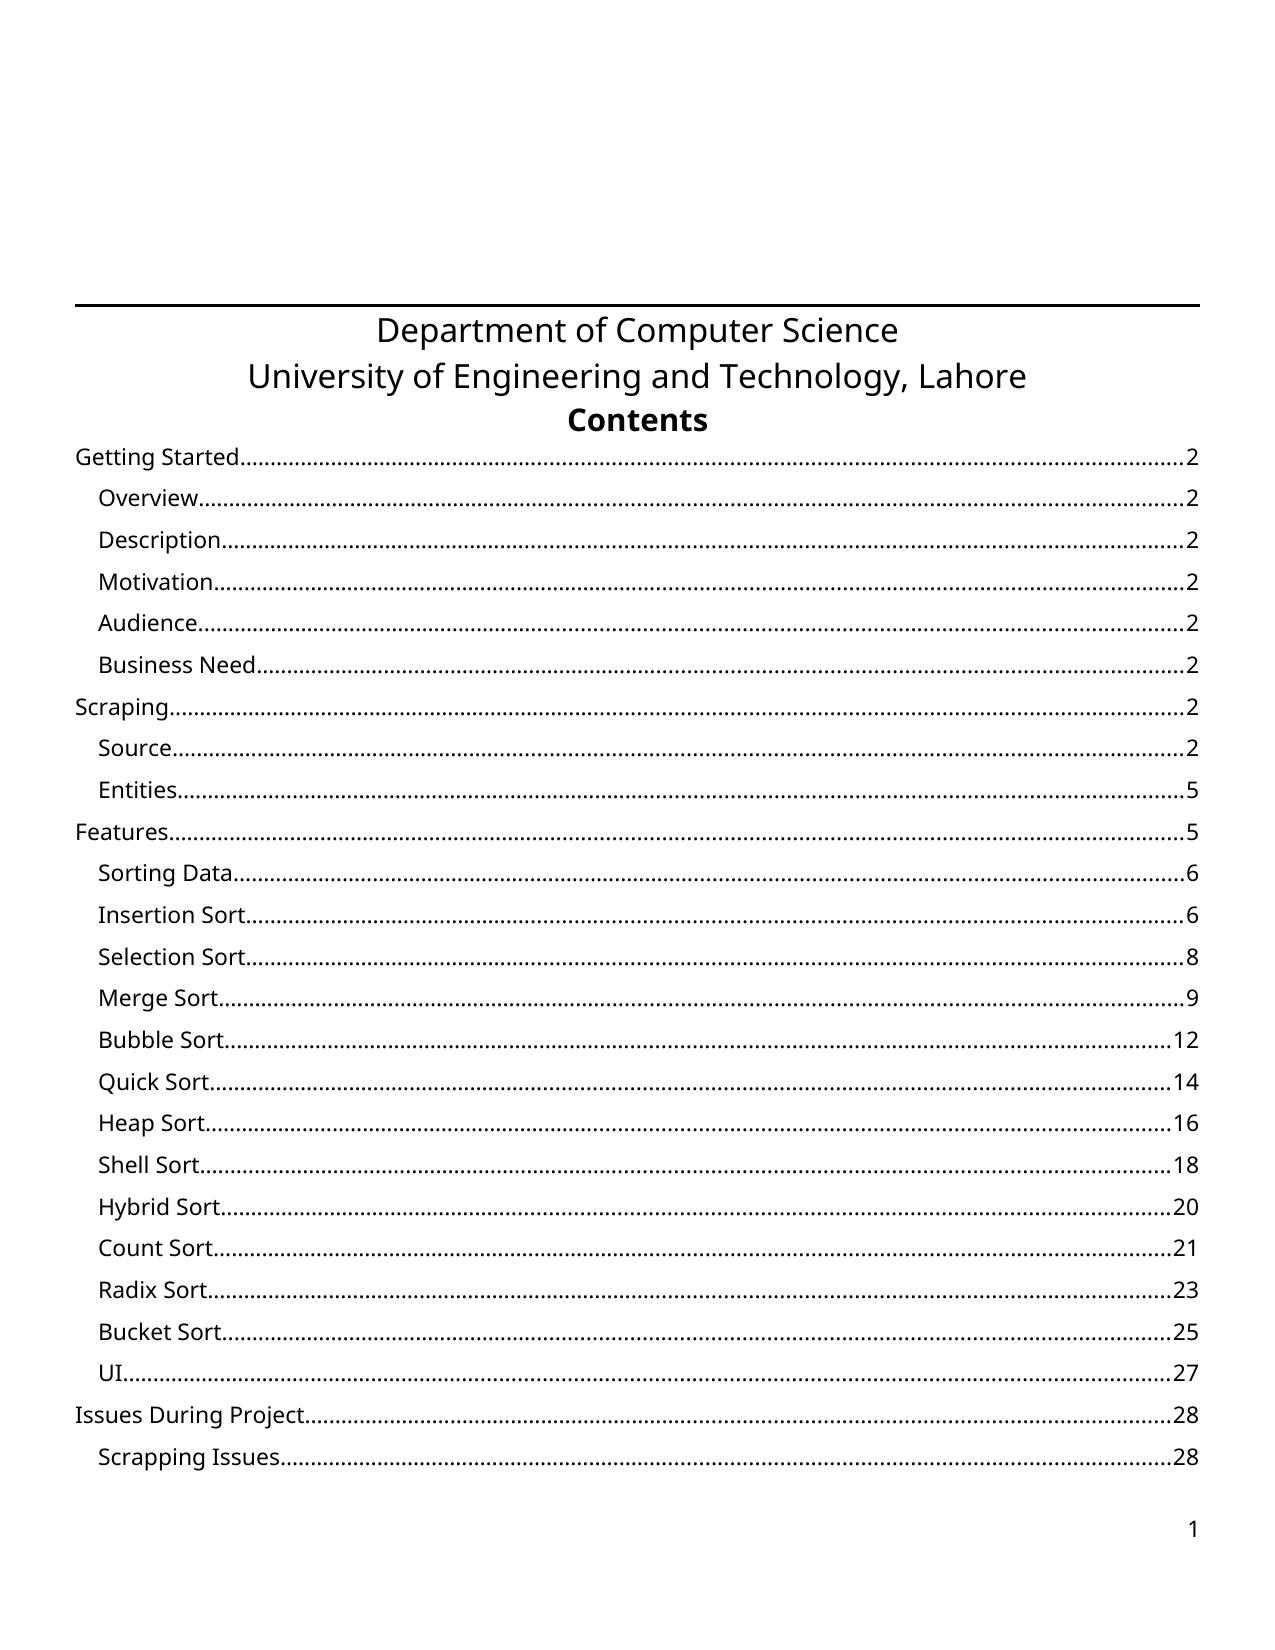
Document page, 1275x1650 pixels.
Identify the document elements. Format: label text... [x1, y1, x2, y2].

text Selection Sort 8 [98, 941, 1200, 972]
text Entities 5 [98, 774, 1200, 805]
text Insertion Sort 6 [98, 899, 1200, 930]
text Scrapping Issues 28 [98, 1441, 1200, 1472]
text Bubble Sort 12 [98, 1024, 1200, 1055]
text Sorting Data 6 [98, 857, 1200, 889]
text Motivation 2 [98, 566, 1200, 597]
text Quick Sort 14 [98, 1066, 1200, 1097]
text Business Need 2 [98, 649, 1200, 680]
text Department of Computer Science [75, 307, 1200, 353]
text Hybrid Sort 20 [98, 1191, 1200, 1222]
text Issues During Project 28 [75, 1399, 1200, 1430]
text University of Engineering and Technology, Lahore [75, 353, 1200, 398]
text Audience 2 [98, 607, 1200, 639]
text Shell Sort 18 [98, 1149, 1200, 1180]
text Scraping 2 [75, 691, 1200, 722]
text Source 2 [98, 732, 1200, 764]
text Overview 2 [98, 482, 1200, 514]
text Contents [75, 398, 1200, 441]
text Radix Sort 23 [98, 1274, 1200, 1305]
text Heap Sort 16 [98, 1107, 1200, 1139]
text Count Sort 21 [98, 1232, 1200, 1264]
text Bucket Sort 25 [98, 1316, 1200, 1347]
text Merge Sort 9 [98, 982, 1200, 1014]
text Description 2 [98, 524, 1200, 555]
text Getting Started 2 [75, 441, 1200, 472]
text UI 27 [98, 1357, 1200, 1389]
text Features 5 [75, 816, 1200, 847]
